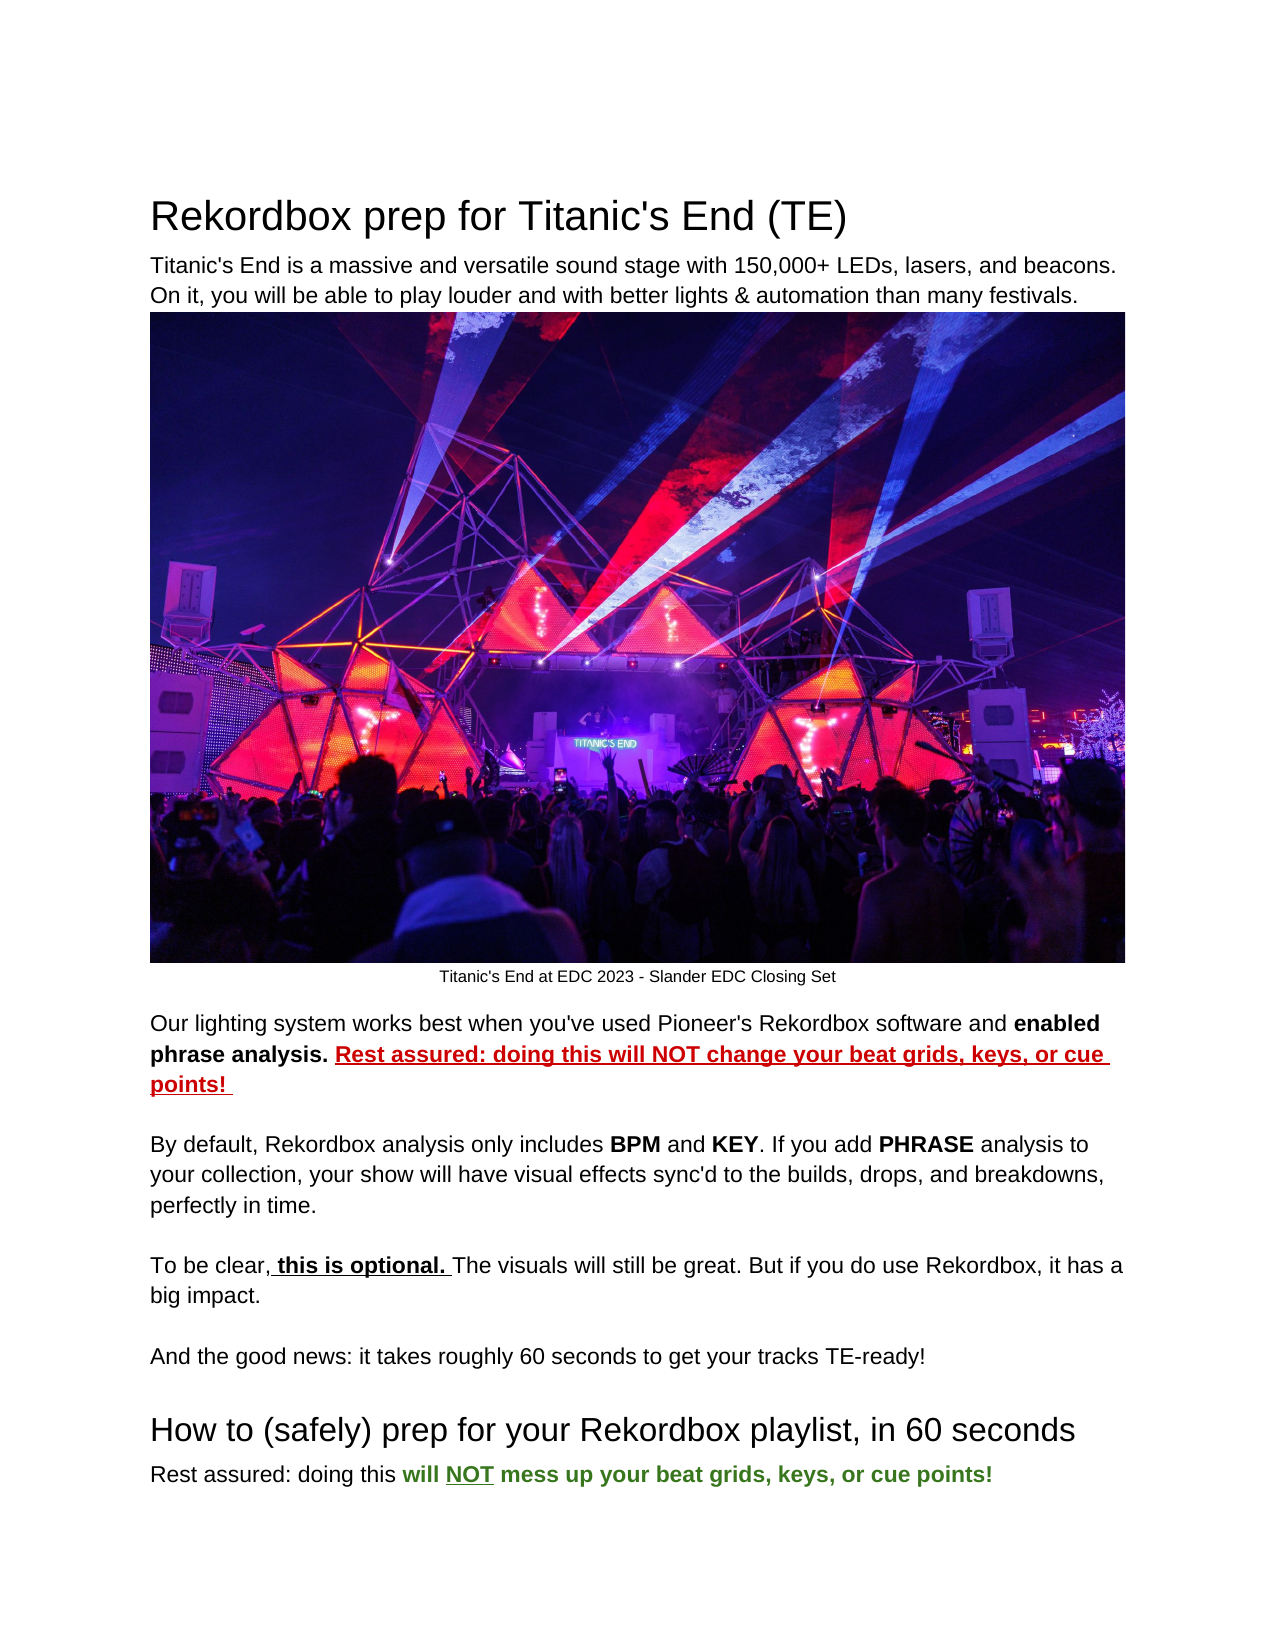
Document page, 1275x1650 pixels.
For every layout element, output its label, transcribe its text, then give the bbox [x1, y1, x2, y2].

picture [150, 312, 1125, 963]
text Titanic's End is a massive and versatile sound stage with 150,000+ LEDs, lasers, and beacons. On it, you will be able to play louder and with better lights & automation than many festivals. [150, 252, 1125, 309]
text Our lighting system works best when you've used Pioneer's Rekordbox software and enabled phrase analysis. Rest assured: doing this will NOT change your beat grids, keys, or cue points! [150, 1010, 1125, 1097]
text And the good news: it takes roughly 60 seconds to get your tracks TE-ready! [150, 1343, 1125, 1369]
subtitle Rekordbox prep for Titanic's End (TE) [150, 192, 1125, 239]
text Titanic's End at EDC 2023 - Slander EDC Closing Set [150, 966, 1125, 986]
text To be clear, this is optional. The visuals will still be great. But if you do use Rekordbox, it has a big impact. [150, 1252, 1125, 1308]
text By default, Rekordbox analysis only includes BPM and KEY. If you add PHRASE analysis to your collection, your show will have visual effects sync'd to the builds, drops, and breakdowns, perfectly in time. [150, 1131, 1125, 1218]
text Rest assured: doing this will NOT mess up your beat grids, keys, or cue points! [150, 1461, 1125, 1488]
subtitle How to (safely) prep for your Rekordbox playlist, in 60 seconds [150, 1410, 1125, 1449]
